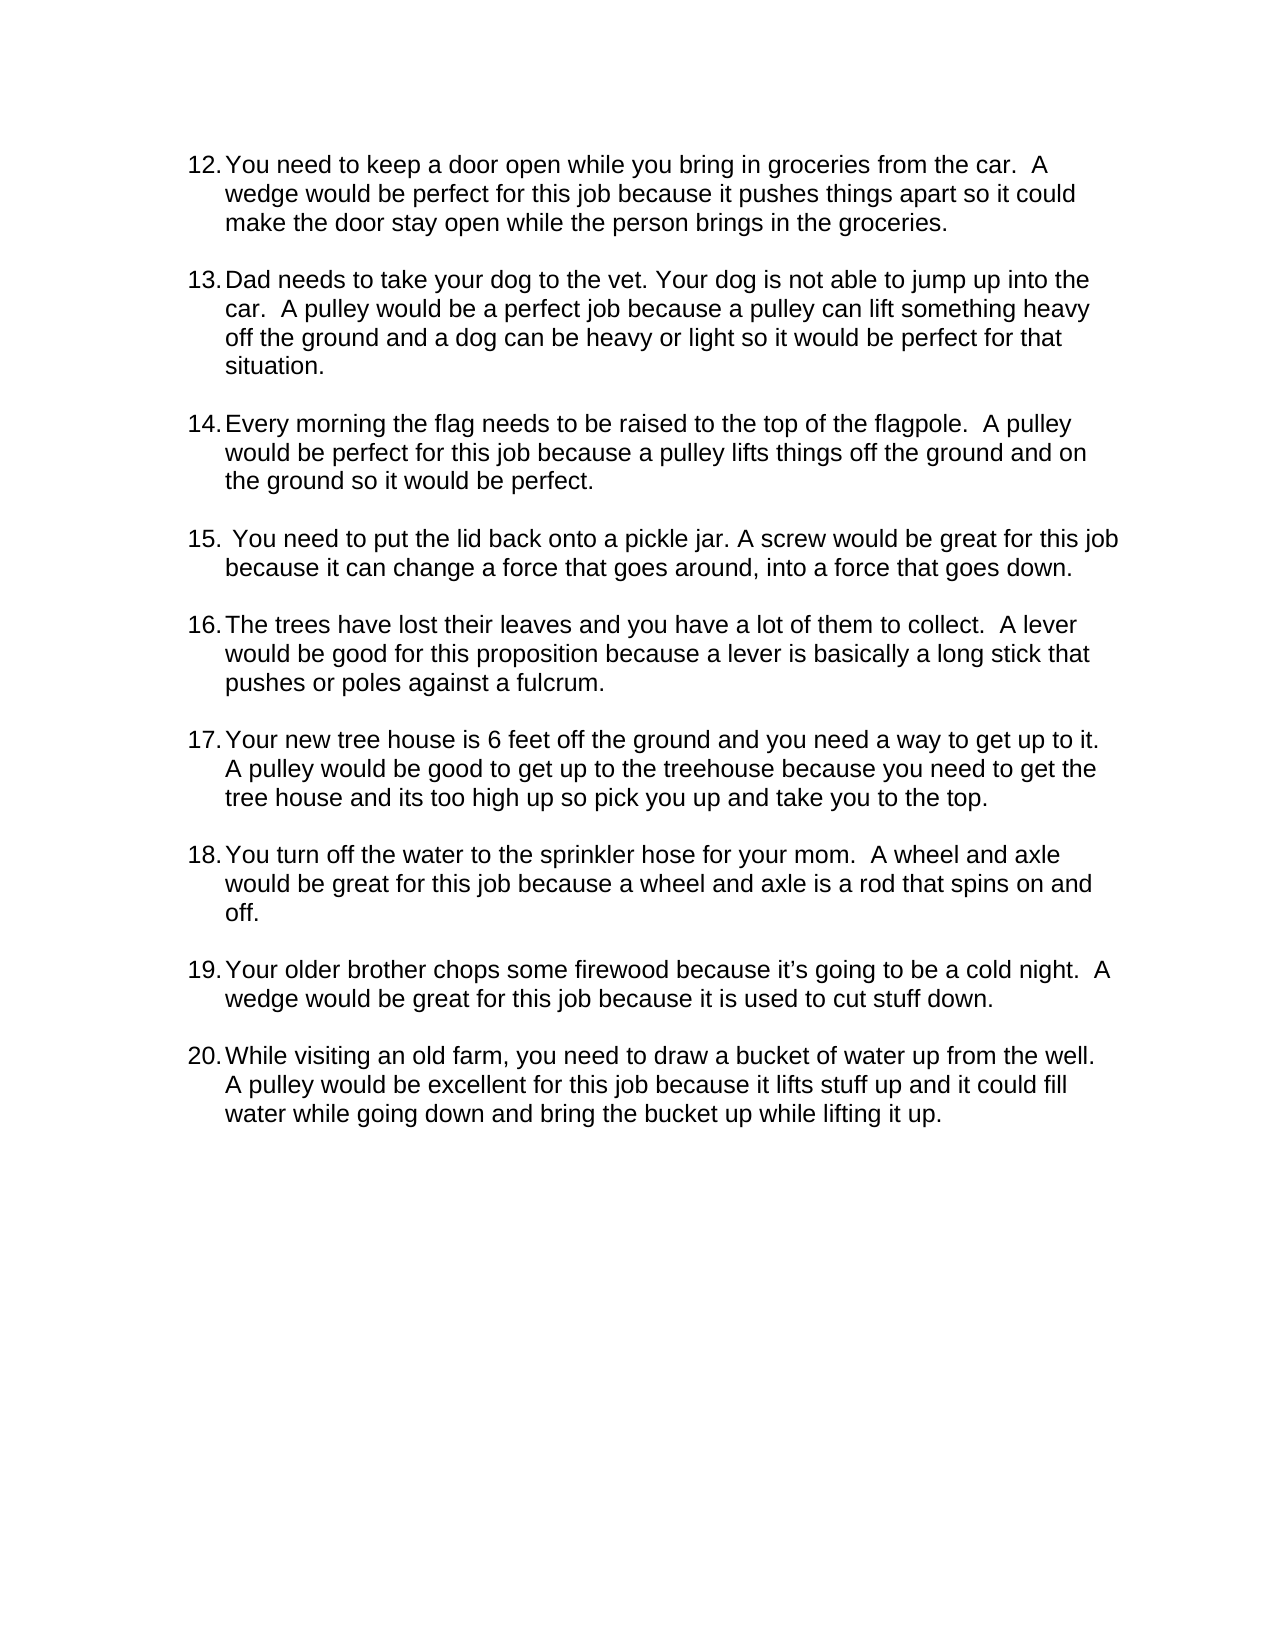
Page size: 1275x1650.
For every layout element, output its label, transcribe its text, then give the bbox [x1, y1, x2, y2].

list You need to keep a door open while you bring in groceries from the car. A wedge would be perfect for this job because it pushes things apart so it could make the door stay open while the person brings in the groceries. [187, 150, 1125, 236]
list Your new tree house is 6 feet off the ground and you need a way to get up to it. A pulley would be good to get up to the treehouse because you need to get the tree house and its too high up so pick you up and take you to the top. [187, 725, 1125, 811]
list Every morning the flag needs to be raised to the top of the flagpole. A pulley would be perfect for this job because a pulley lifts things off the ground and on the ground so it would be perfect. [187, 409, 1125, 495]
list The trees have lost their leaves and you have a lot of them to collect. A lever would be good for this proposition because a lever is basically a long stick that pushes or poles against a fulcrum. [187, 610, 1125, 696]
list Dad needs to take your dog to the vet. Your dog is not able to jump up into the car. A pulley would be a perfect job because a pulley can lift something heavy off the ground and a dog can be heavy or light so it would be perfect for that situation. [187, 265, 1125, 380]
list You need to put the lid back onto a pickle jar. A screw would be great for this job because it can change a force that goes around, into a force that goes down. [187, 524, 1125, 581]
list Your older brother chops some firewood because it’s going to be a cold night. A wedge would be great for this job because it is used to cut stuff down. [187, 955, 1125, 1012]
list You turn off the water to the sprinkler hose for your mom. A wheel and axle would be great for this job because a wheel and axle is a rod that spins on and off. [187, 840, 1125, 926]
list While visiting an old farm, you need to draw a bucket of water up from the well. A pulley would be excellent for this job because it lifts stuff up and it could fill water while going down and bring the bucket up while lifting it up. [187, 1041, 1125, 1127]
